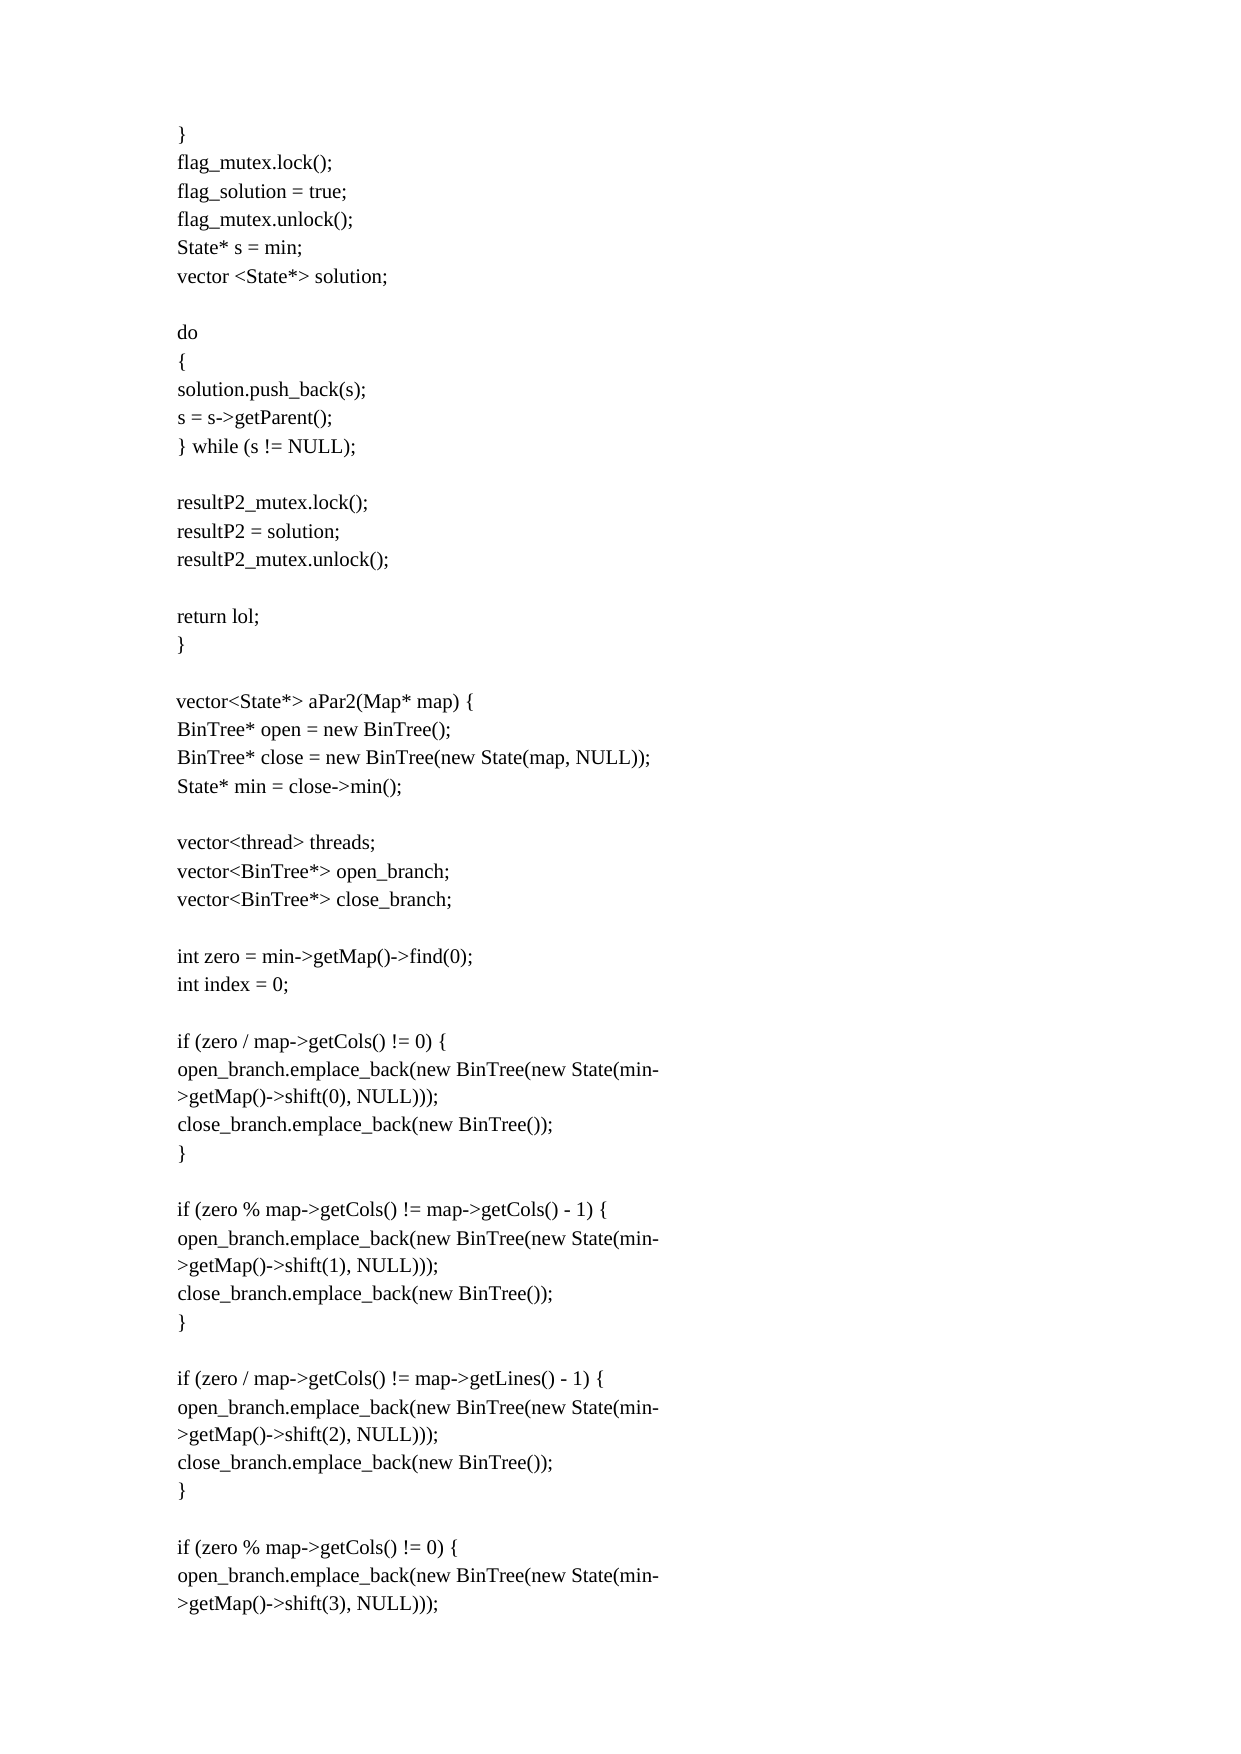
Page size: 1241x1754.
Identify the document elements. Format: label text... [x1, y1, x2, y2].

text close_branch.emplace_back(new BinTree()); [176, 1112, 738, 1136]
text open_branch.emplace_back(new BinTree(new State(min->getMap()->shift(2), NULL))); [176, 1394, 738, 1446]
text open_branch.emplace_back(new BinTree(new State(min->getMap()->shift(1), NULL))); [176, 1226, 738, 1277]
text vector<State*> aPar2(Map* map) { [176, 688, 738, 713]
text if (zero / map->getCols() != map->getLines() - 1) { [176, 1366, 738, 1390]
text if (zero % map->getCols() != map->getCols() - 1) { [176, 1197, 738, 1221]
text State* s = min; [176, 235, 738, 259]
text do [176, 320, 738, 344]
text { [176, 348, 738, 373]
text resultP2 = solution; [176, 518, 738, 543]
text } [176, 1478, 738, 1502]
text } [176, 1309, 738, 1334]
text int zero = min->getMap()->find(0); [176, 943, 738, 968]
text flag_mutex.unlock(); [176, 207, 738, 231]
text close_branch.emplace_back(new BinTree()); [176, 1450, 738, 1474]
text vector<thread> threads; [176, 830, 738, 854]
text open_branch.emplace_back(new BinTree(new State(min->getMap()->shift(0), NULL))); [176, 1057, 738, 1108]
text solution.push_back(s); [176, 377, 738, 401]
text if (zero % map->getCols() != 0) { [176, 1535, 738, 1559]
text open_branch.emplace_back(new BinTree(new State(min->getMap()->shift(3), NULL))); [176, 1563, 738, 1615]
text flag_solution = true; [176, 178, 738, 203]
text } [176, 632, 738, 656]
text } [176, 122, 738, 146]
text resultP2_mutex.lock(); [176, 490, 738, 514]
text s = s->getParent(); [176, 405, 738, 429]
text } [176, 1141, 738, 1165]
text resultP2_mutex.unlock(); [176, 547, 738, 571]
text } while (s != NULL); [176, 433, 738, 458]
text BinTree* close = new BinTree(new State(map, NULL)); [176, 745, 738, 769]
text vector<BinTree*> close_branch; [176, 887, 738, 911]
text vector <State*> solution; [176, 263, 738, 288]
text vector<BinTree*> open_branch; [176, 858, 738, 883]
text close_branch.emplace_back(new BinTree()); [176, 1281, 738, 1305]
text BinTree* open = new BinTree(); [176, 717, 738, 741]
text return lol; [176, 603, 738, 628]
text flag_mutex.lock(); [176, 150, 738, 174]
text State* min = close->min(); [176, 773, 738, 798]
text if (zero / map->getCols() != 0) { [176, 1028, 738, 1053]
text int index = 0; [176, 972, 738, 996]
